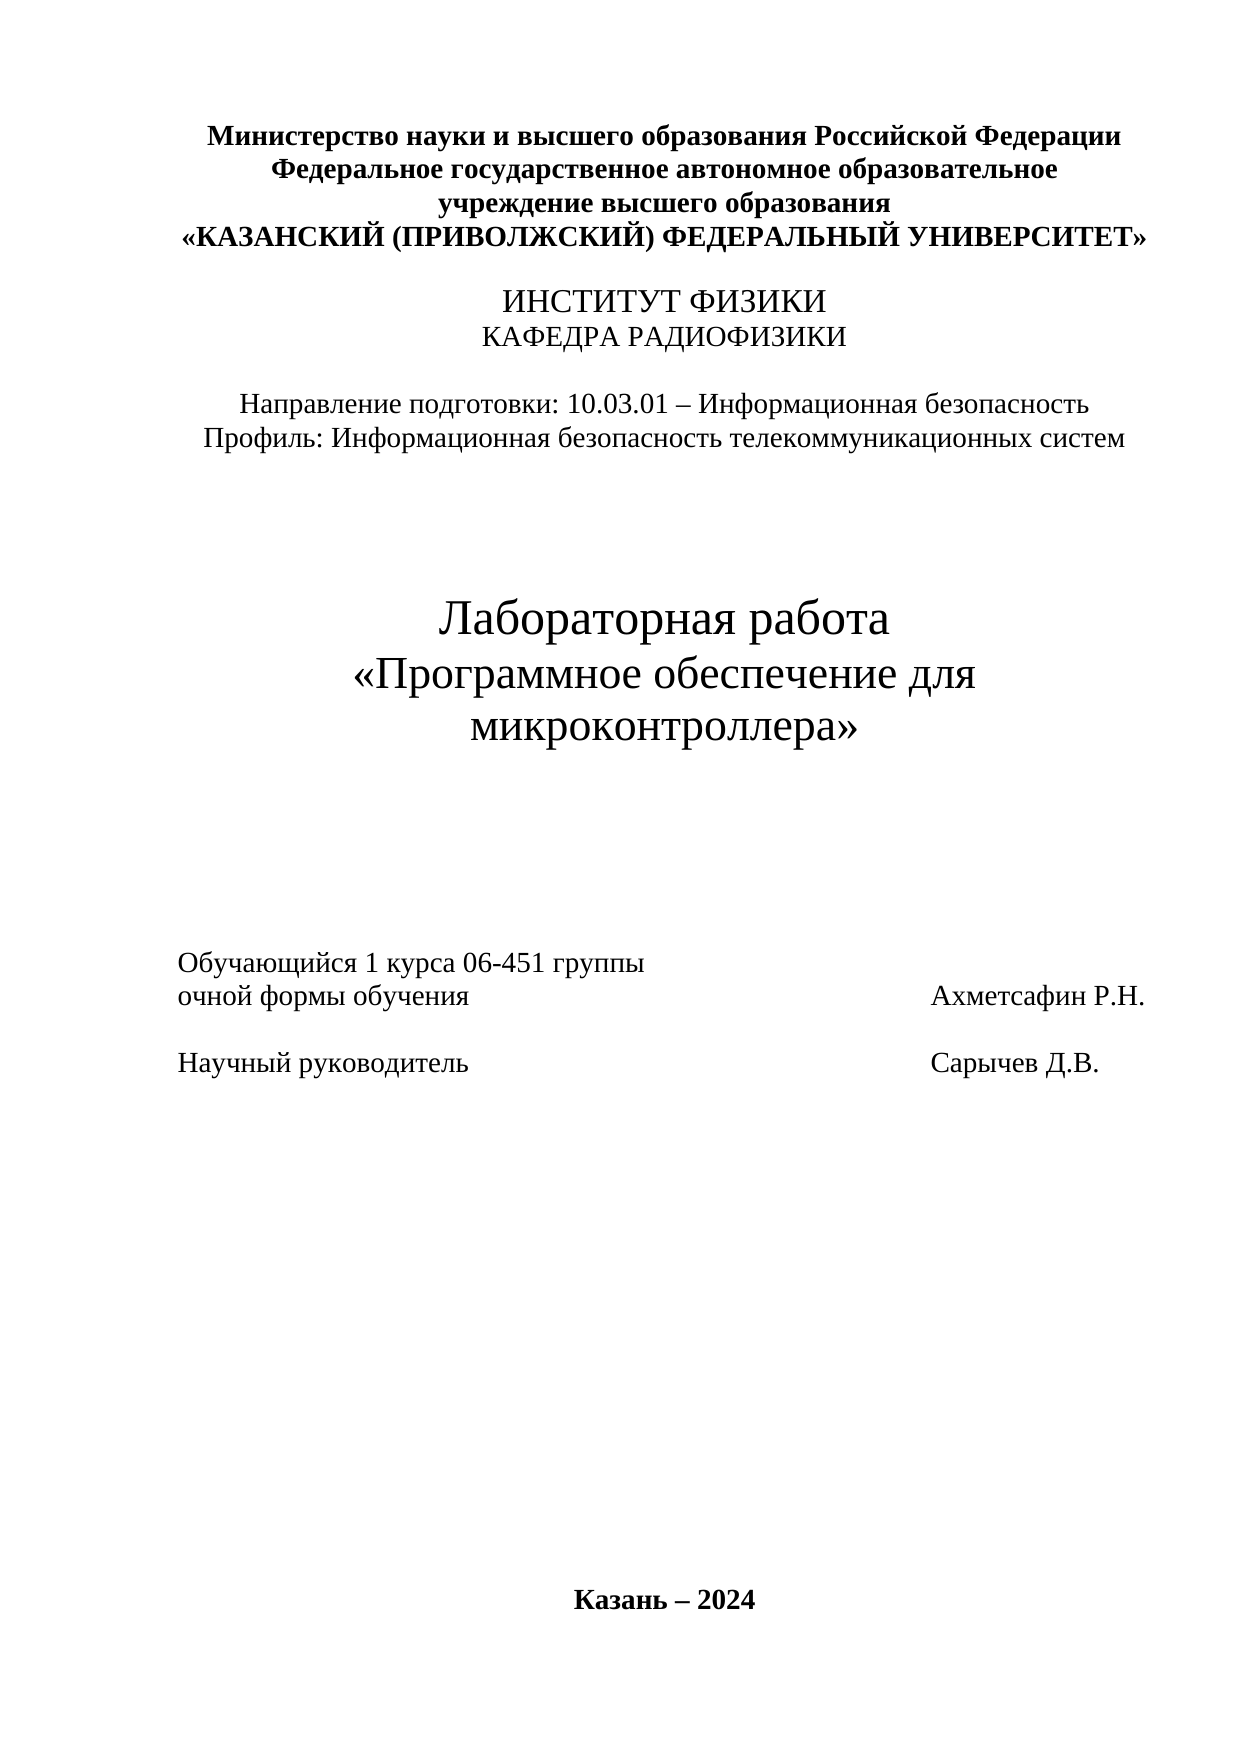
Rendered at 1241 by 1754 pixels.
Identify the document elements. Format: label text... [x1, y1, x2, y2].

text Научный руководитель Сарычев Д.В. [177, 1045, 1152, 1079]
text Профиль: Информационная безопасность телекоммуникационных систем [177, 420, 1152, 453]
text очной формы обучения Ахметсафин Р.Н. [177, 978, 1152, 1012]
text Федеральное государственное автономное образовательное [177, 152, 1152, 185]
text учреждение высшего образования [177, 185, 1152, 219]
text Обучающийся 1 курса 06-451 группы [177, 945, 1152, 978]
text «КАЗАНСКИЙ (ПРИВОЛЖСКИЙ) ФЕДЕРАЛЬНЫЙ УНИВЕРСИТЕТ» [177, 219, 1152, 252]
text Направление подготовки: 10.03.01 – Информационная безопасность [177, 386, 1152, 420]
text Лабораторная работа [177, 588, 1152, 645]
subtitle ИНСТИТУТ ФИЗИКИ [177, 281, 1152, 319]
text Министерство науки и высшего образования Российской Федерации [177, 118, 1152, 152]
subtitle Казань – 2024 [177, 1582, 1152, 1616]
text «Программное обеспечение для микроконтроллера» [177, 645, 1152, 751]
subtitle КАФЕДРА РАДИОФИЗИКИ [177, 319, 1152, 353]
